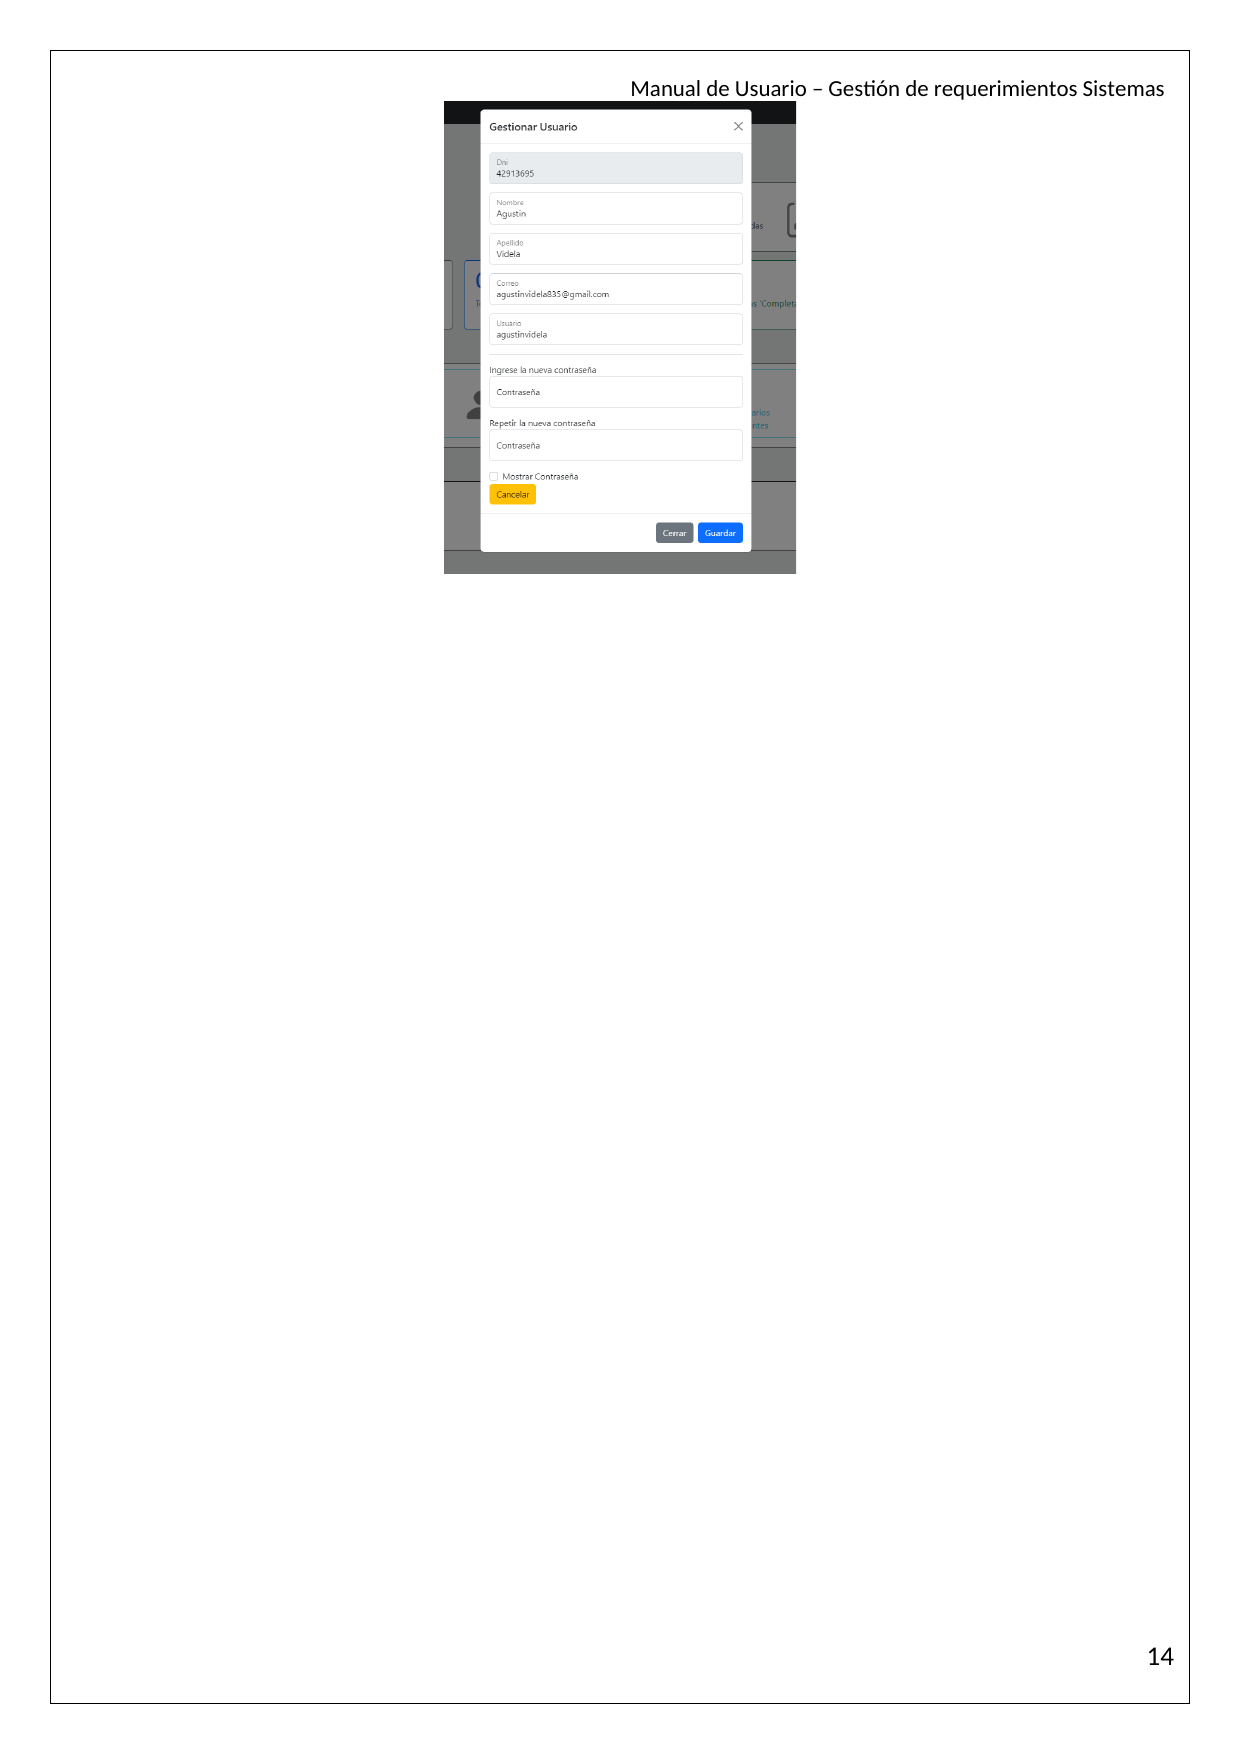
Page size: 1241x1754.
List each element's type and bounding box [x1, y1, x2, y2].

picture [444, 101, 797, 574]
